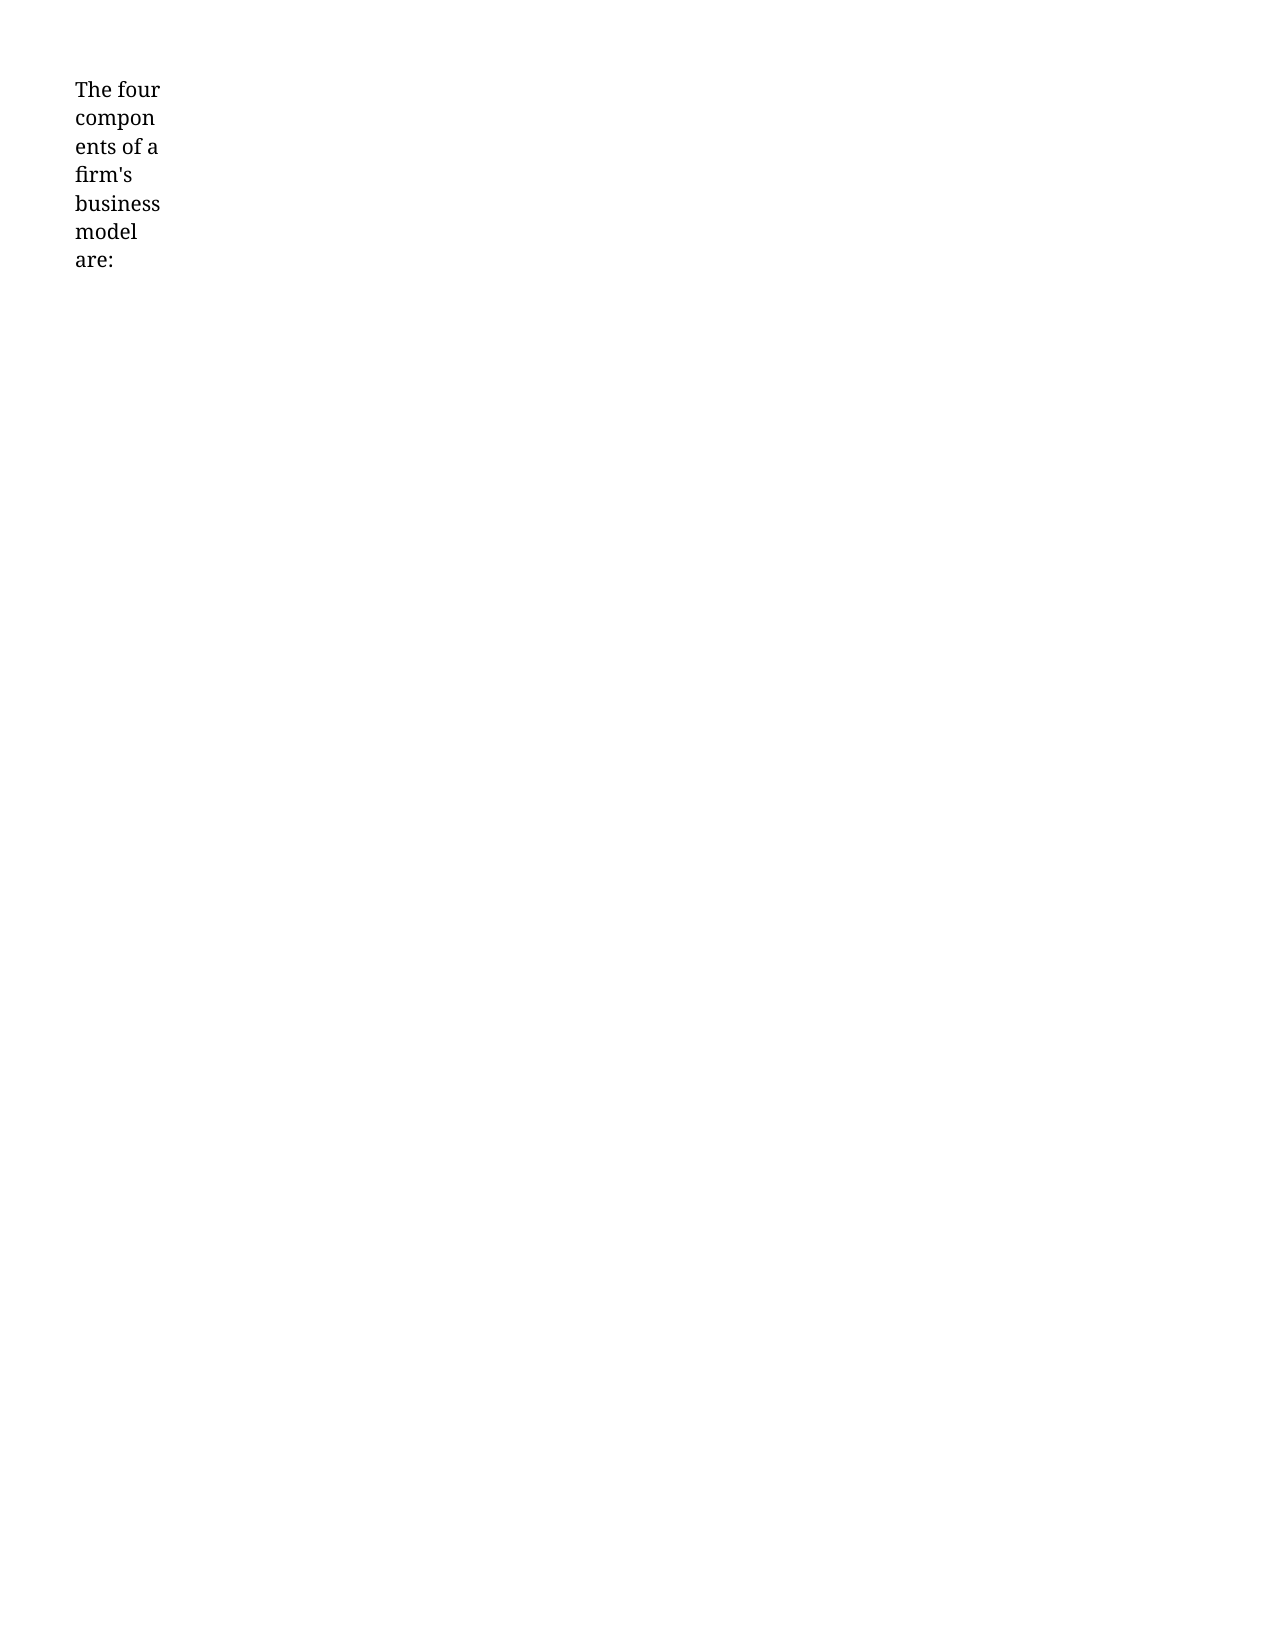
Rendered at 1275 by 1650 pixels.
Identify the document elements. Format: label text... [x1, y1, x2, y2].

text The four components of a firm's business model are: [75, 75, 162, 274]
